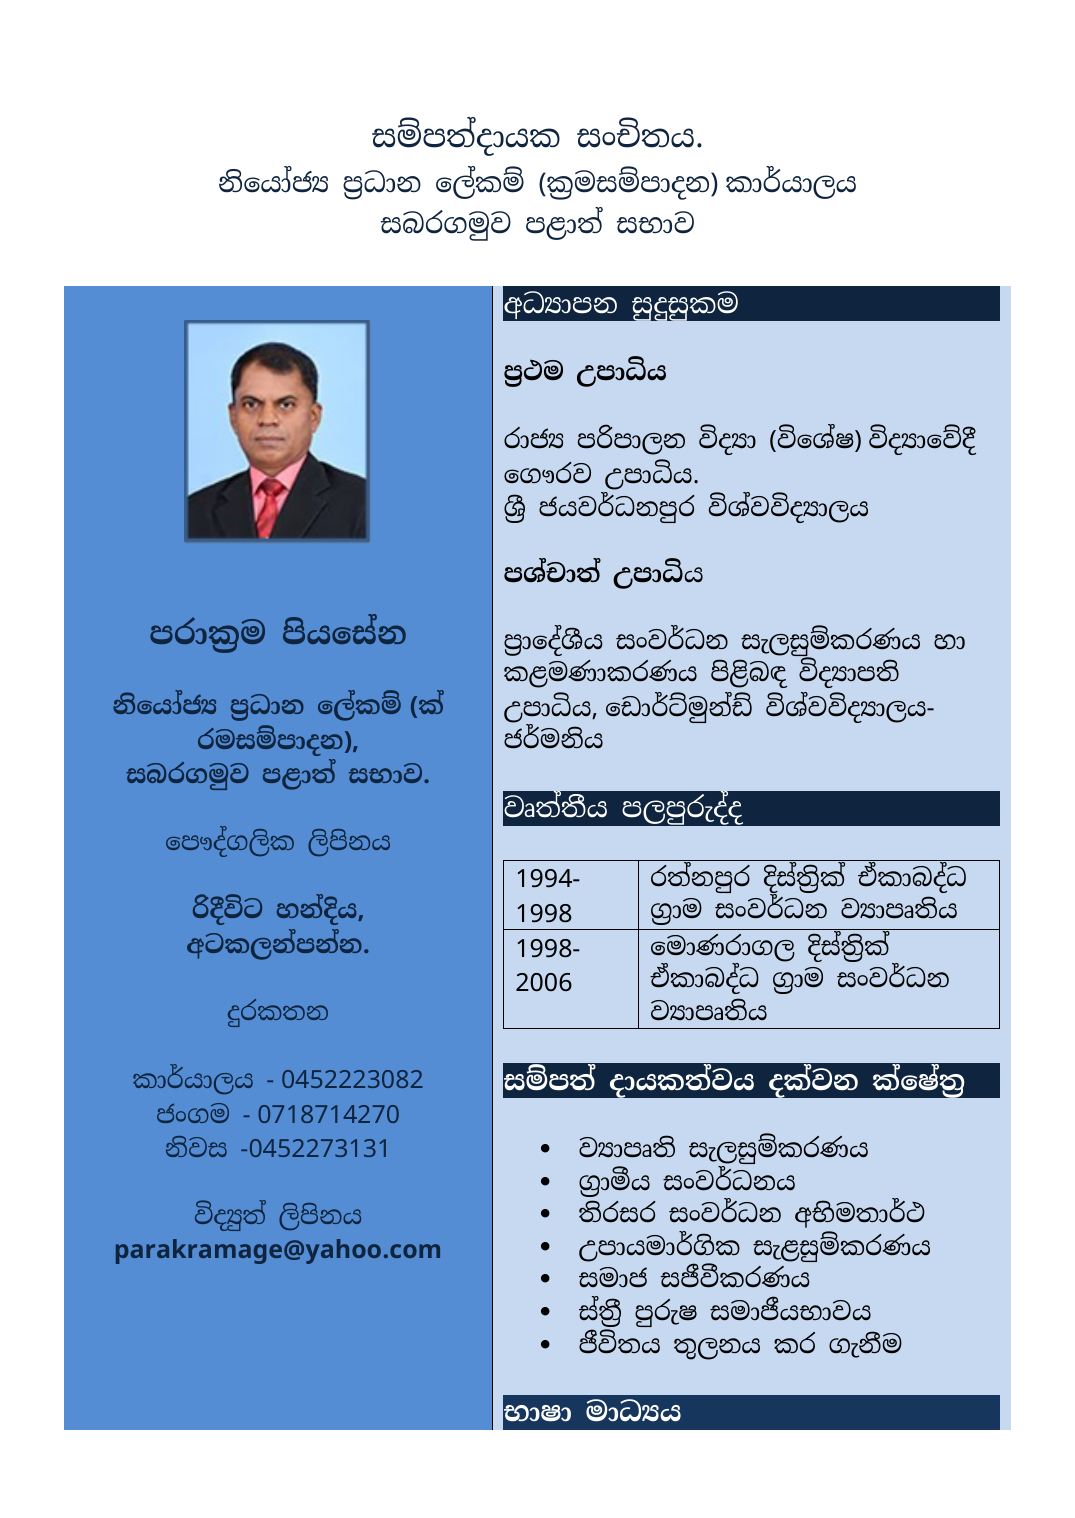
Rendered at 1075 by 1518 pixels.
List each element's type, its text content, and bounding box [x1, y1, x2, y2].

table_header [64, 286, 492, 1430]
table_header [493, 286, 1011, 1430]
picture [184, 320, 372, 546]
text සබරගමුව පළාත් සභාව [75, 206, 1000, 242]
text නියෝජ්‍ය ප්‍රධාන ලේකම් (ක්‍රමසම්පාදන) කාර්යාලය [75, 163, 1000, 201]
text සම්පත්දායක සංචිතය. [75, 114, 1000, 157]
